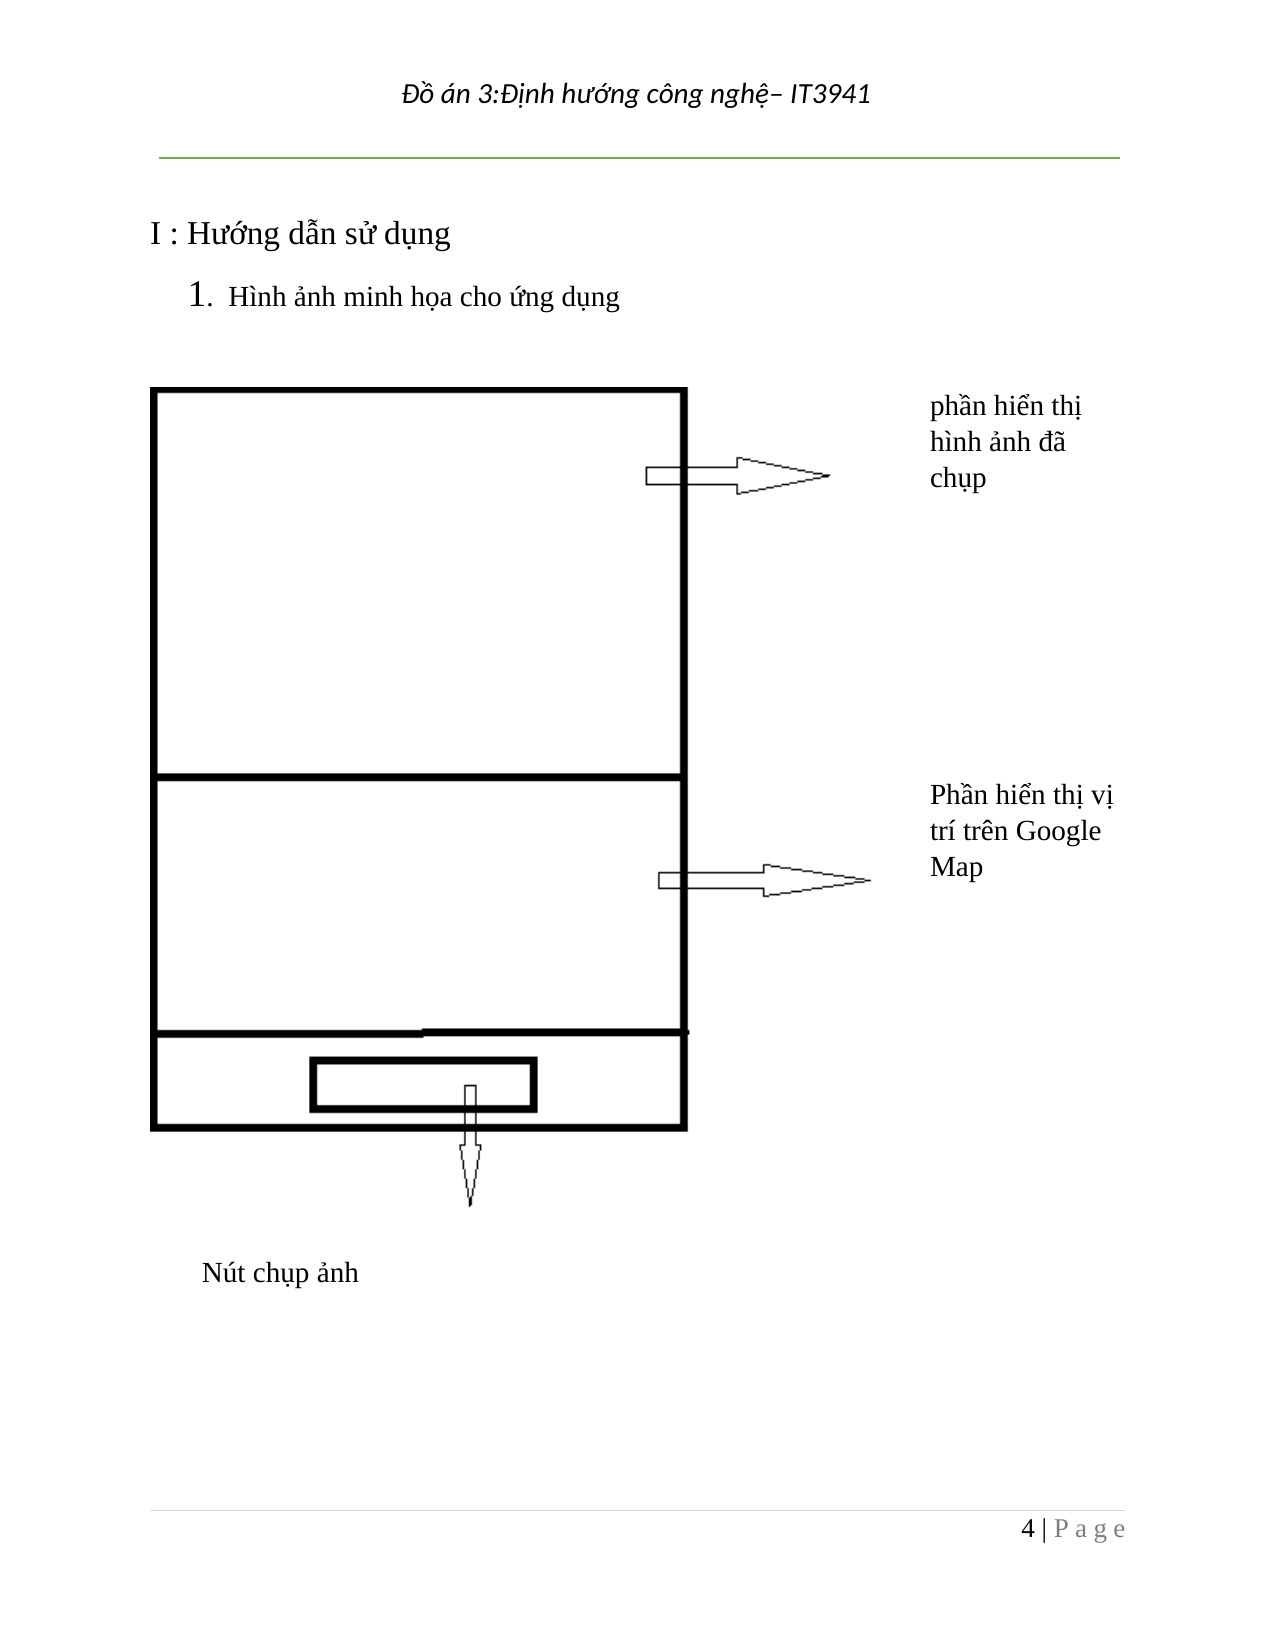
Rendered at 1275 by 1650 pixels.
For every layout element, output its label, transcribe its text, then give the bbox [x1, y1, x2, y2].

text Phần hiển thị vị trí trên Google Map Nút chụp ảnh [158, 777, 1125, 1289]
list 1. Hình ảnh minh họa cho ứng dụng [187, 272, 1125, 315]
text I : Hướng dẫn sử dụng [150, 214, 1125, 252]
picture [150, 387, 904, 1215]
text phần hiển thị hình ảnh đã chụp [904, 388, 1125, 493]
